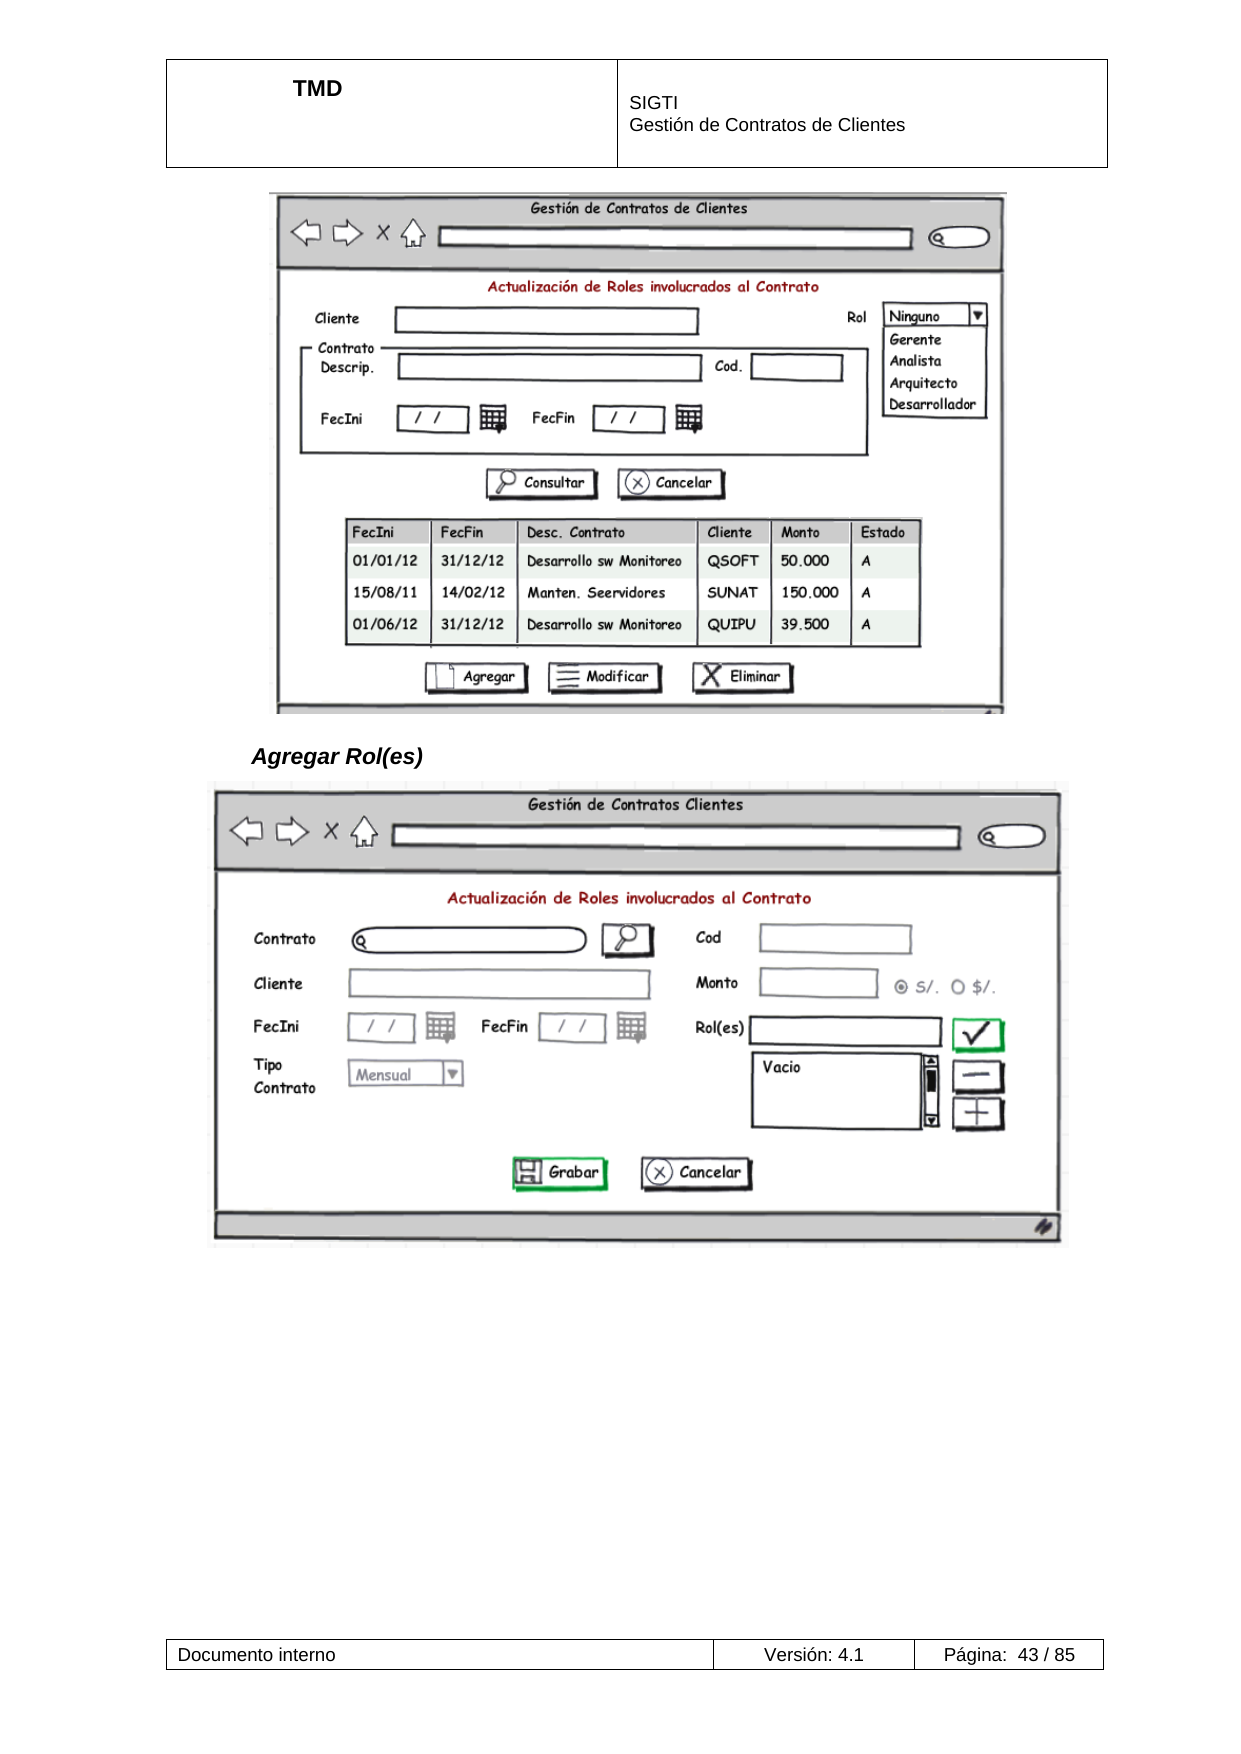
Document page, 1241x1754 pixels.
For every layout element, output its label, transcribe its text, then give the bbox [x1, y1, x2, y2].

picture [269, 192, 1007, 714]
picture [207, 781, 1069, 1248]
list Agregar Rol(es) [251, 743, 1092, 769]
